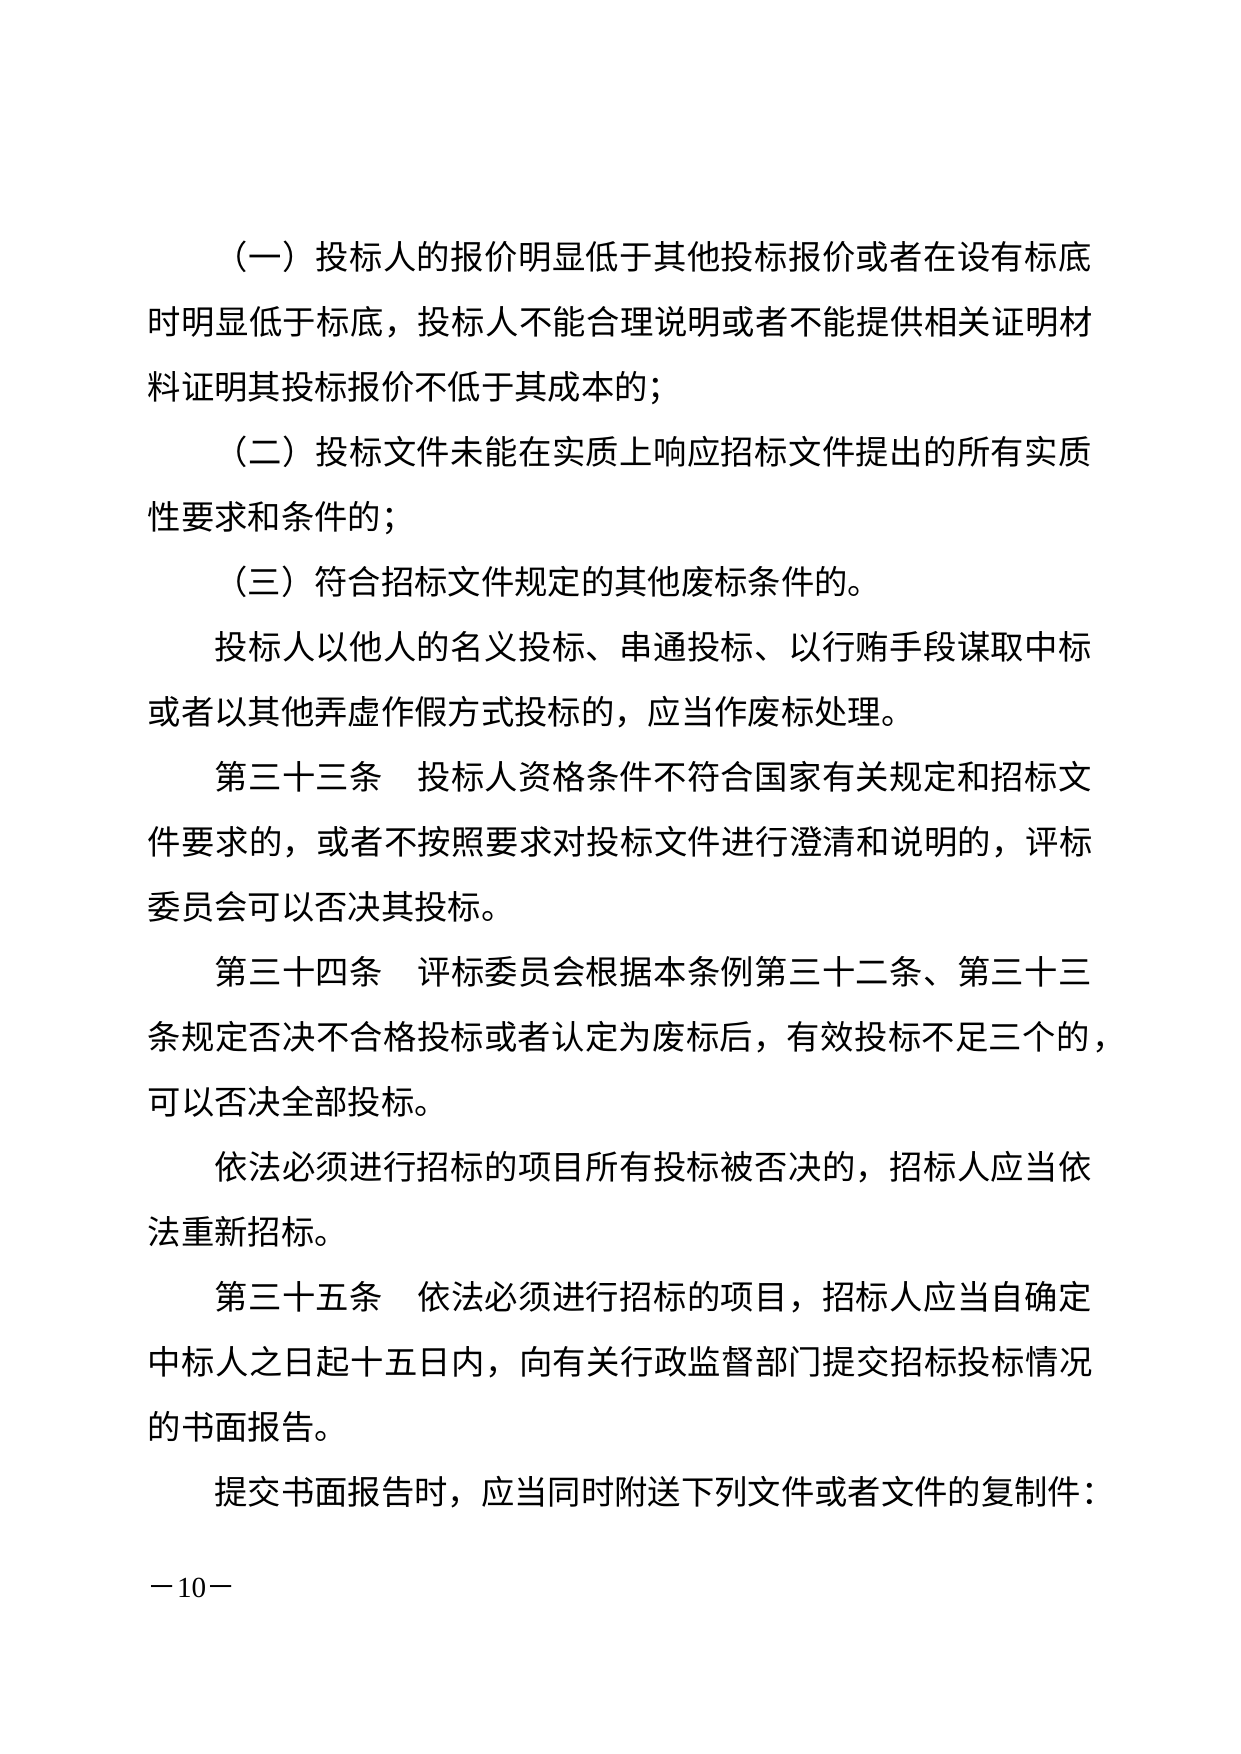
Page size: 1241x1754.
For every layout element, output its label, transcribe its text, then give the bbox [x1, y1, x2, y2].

text （二）投标文件未能在实质上响应招标文件提出的所有实质性要求和条件的； [148, 417, 1092, 547]
text （三）符合招标文件规定的其他废标条件的。 [148, 547, 1092, 612]
text 第三十四条 评标委员会根据本条例第三十二条、第三十三条规定否决不合格投标或者认定为废标后，有效投标不足三个的，可以否决全部投标。 [148, 937, 1092, 1132]
text （一）投标人的报价明显低于其他投标报价或者在设有标底时明显低于标底，投标人不能合理说明或者不能提供相关证明材料证明其投标报价不低于其成本的； [148, 222, 1092, 417]
text 依法必须进行招标的项目所有投标被否决的，招标人应当依法重新招标。 [148, 1132, 1092, 1262]
text 第三十五条 依法必须进行招标的项目，招标人应当自确定中标人之日起十五日内，向有关行政监督部门提交招标投标情况的书面报告。 [148, 1262, 1092, 1457]
text 第三十三条 投标人资格条件不符合国家有关规定和招标文件要求的，或者不按照要求对投标文件进行澄清和说明的，评标委员会可以否决其投标。 [148, 742, 1092, 937]
text 提交书面报告时，应当同时附送下列文件或者文件的复制件： [148, 1457, 1092, 1522]
text 投标人以他人的名义投标、串通投标、以行贿手段谋取中标或者以其他弄虚作假方式投标的，应当作废标处理。 [148, 612, 1092, 742]
